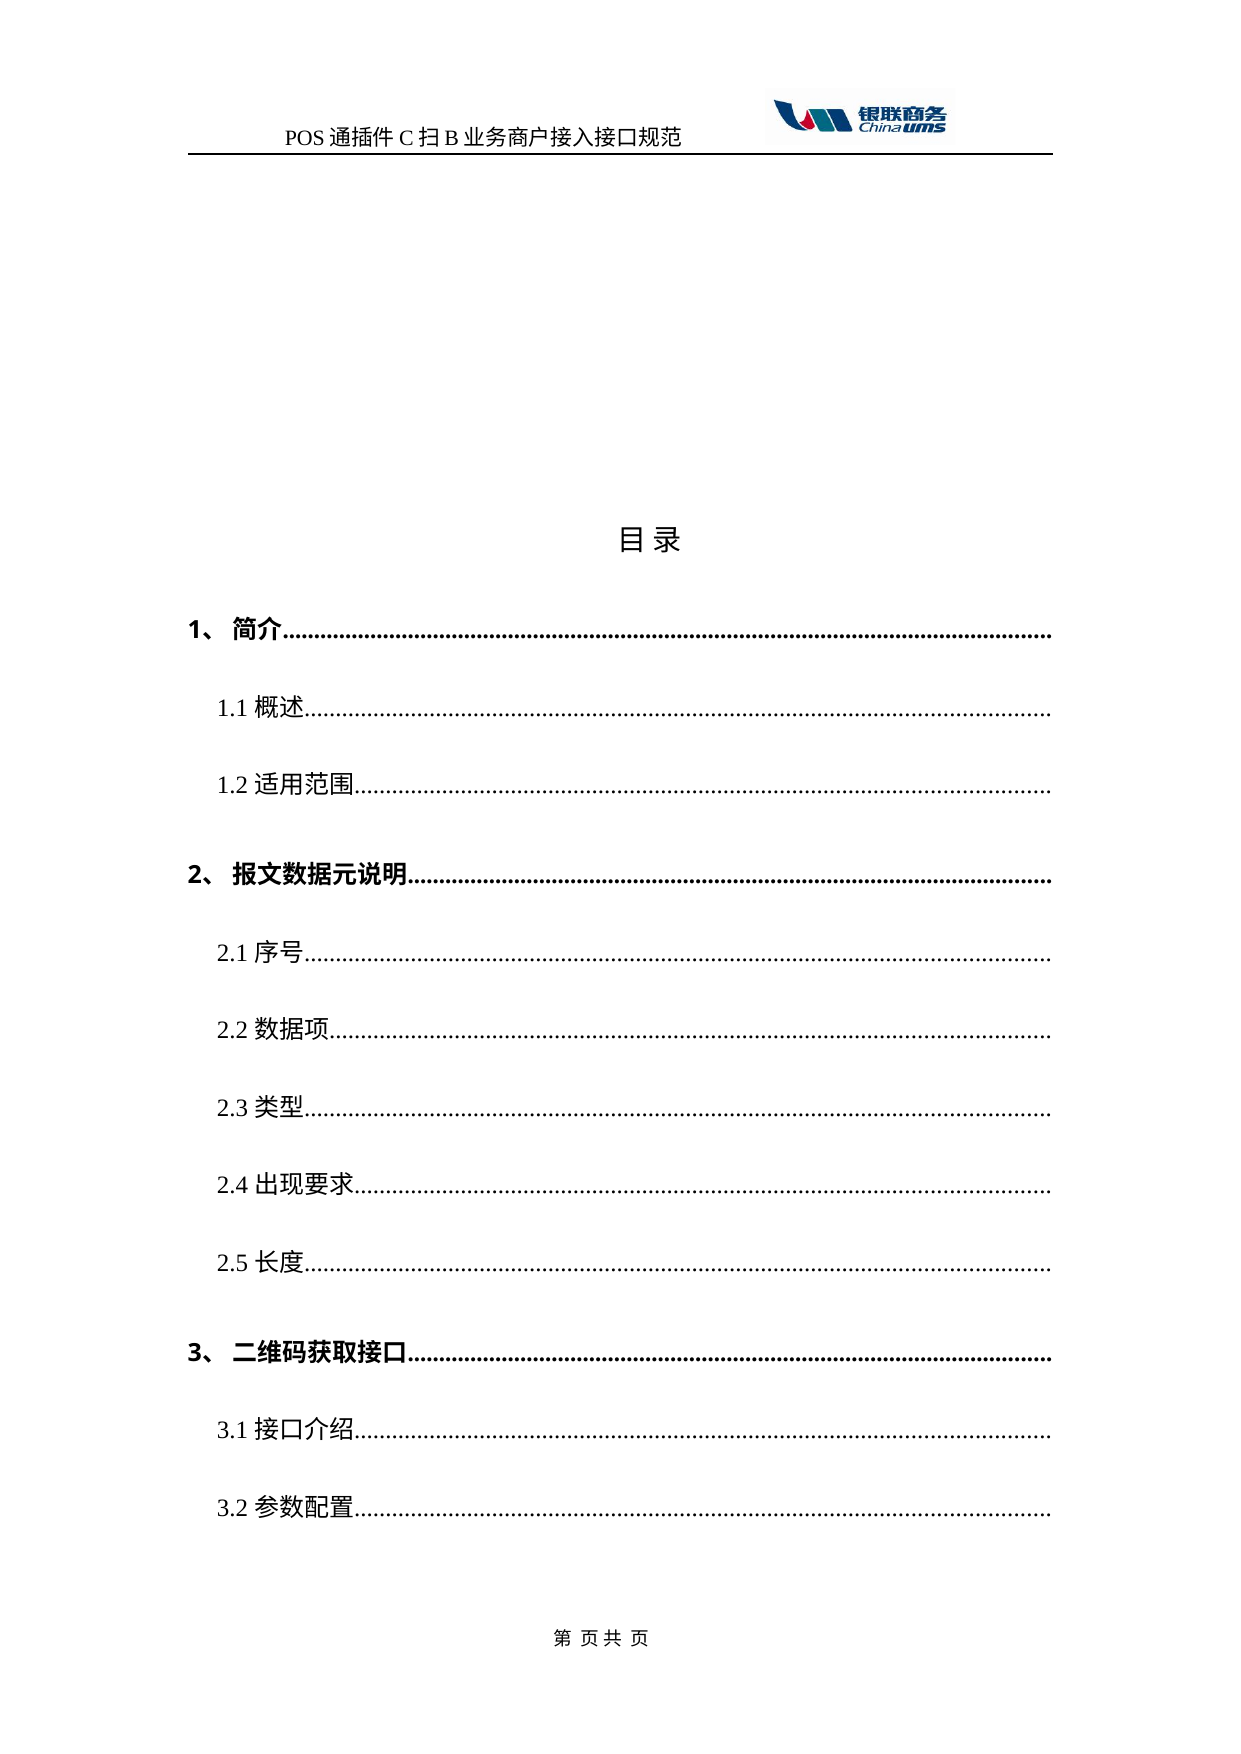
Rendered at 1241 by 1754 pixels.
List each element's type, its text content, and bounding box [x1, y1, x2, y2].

picture [765, 88, 956, 145]
text 2、 报文数据元说明 [187, 841, 1053, 906]
text 2.2 数据项 [217, 996, 1053, 1061]
text 2.5 长度 [217, 1228, 1053, 1293]
text 1、 简介 [187, 596, 1053, 661]
text 2.4 出现要求 [217, 1151, 1053, 1216]
text 3.2 参数配置 [217, 1473, 1053, 1538]
text 2.1 序号 [217, 918, 1053, 983]
text 2.3 类型 [217, 1073, 1053, 1138]
text 3.1 接口介绍 [217, 1396, 1053, 1461]
text 1.1 概述 [217, 673, 1053, 738]
text 目 录 [187, 506, 1053, 571]
text 3、 二维码获取接口 [187, 1318, 1053, 1383]
text 1.2 适用范围 [217, 751, 1053, 816]
